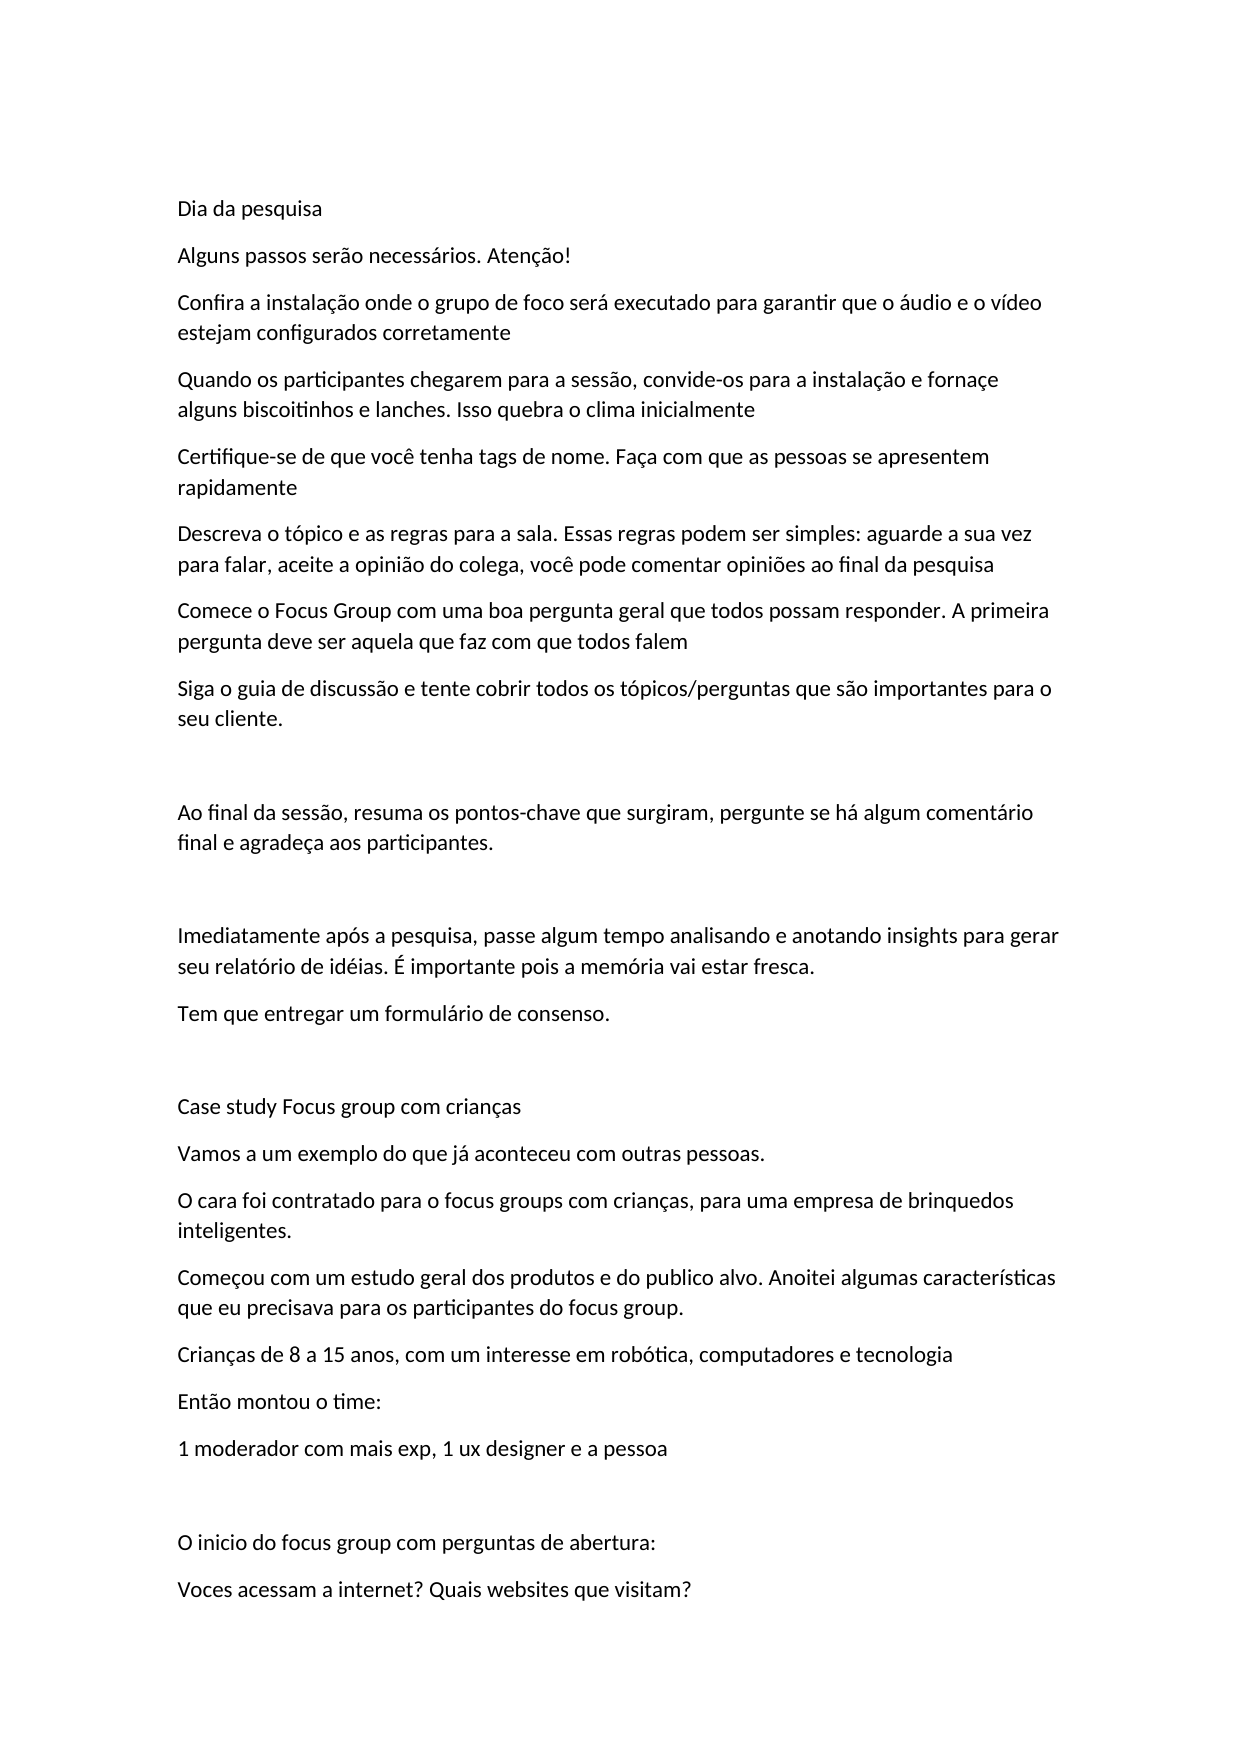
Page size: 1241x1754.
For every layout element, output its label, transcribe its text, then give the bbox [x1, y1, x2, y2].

text Quando os participantes chegarem para a sessão, convide-os para a instalação e fornaçe alguns biscoitinhos e lanches. Isso quebra o clima inicialmente [177, 365, 1063, 423]
text Dia da pesquisa [177, 194, 1063, 222]
text Começou com um estudo geral dos produtos e do publico alvo. Anoitei algumas características que eu precisava para os participantes do focus group. [177, 1263, 1063, 1321]
text Então montou o time: [177, 1387, 1063, 1415]
text 1 moderador com mais exp, 1 ux designer e a pessoa [177, 1434, 1063, 1462]
text O inicio do focus group com perguntas de abertura: [177, 1528, 1063, 1556]
text Voces acessam a internet? Quais websites que visitam? [177, 1575, 1063, 1603]
text Alguns passos serão necessários. Atenção! [177, 241, 1063, 269]
text Descreva o tópico e as regras para a sala. Essas regras podem ser simples: aguarde a sua vez para falar, aceite a opinião do colega, você pode comentar opiniões ao final da pesquisa [177, 519, 1063, 578]
text Confira a instalação onde o grupo de foco será executado para garantir que o áudio e o vídeo estejam configurados corretamente [177, 288, 1063, 346]
text Ao final da sessão, resuma os pontos-chave que surgiram, pergunte se há algum comentário final e agradeça aos participantes. [177, 798, 1063, 856]
text Vamos a um exemplo do que já aconteceu com outras pessoas. [177, 1139, 1063, 1167]
text O cara foi contratado para o focus groups com crianças, para uma empresa de brinquedos inteligentes. [177, 1186, 1063, 1244]
text Crianças de 8 a 15 anos, com um interesse em robótica, computadores e tecnologia [177, 1340, 1063, 1368]
text Certifique-se de que você tenha tags de nome. Faça com que as pessoas se apresentem rapidamente [177, 442, 1063, 501]
text Case study Focus group com crianças [177, 1092, 1063, 1120]
text Imediatamente após a pesquisa, passe algum tempo analisando e anotando insights para gerar seu relatório de idéias. É importante pois a memória vai estar fresca. [177, 922, 1063, 980]
text Siga o guia de discussão e tente cobrir todos os tópicos/perguntas que são importantes para o seu cliente. [177, 674, 1063, 732]
text Comece o Focus Group com uma boa pergunta geral que todos possam responder. A primeira pergunta deve ser aquela que faz com que todos falem [177, 597, 1063, 655]
text Tem que entregar um formulário de consenso. [177, 999, 1063, 1027]
